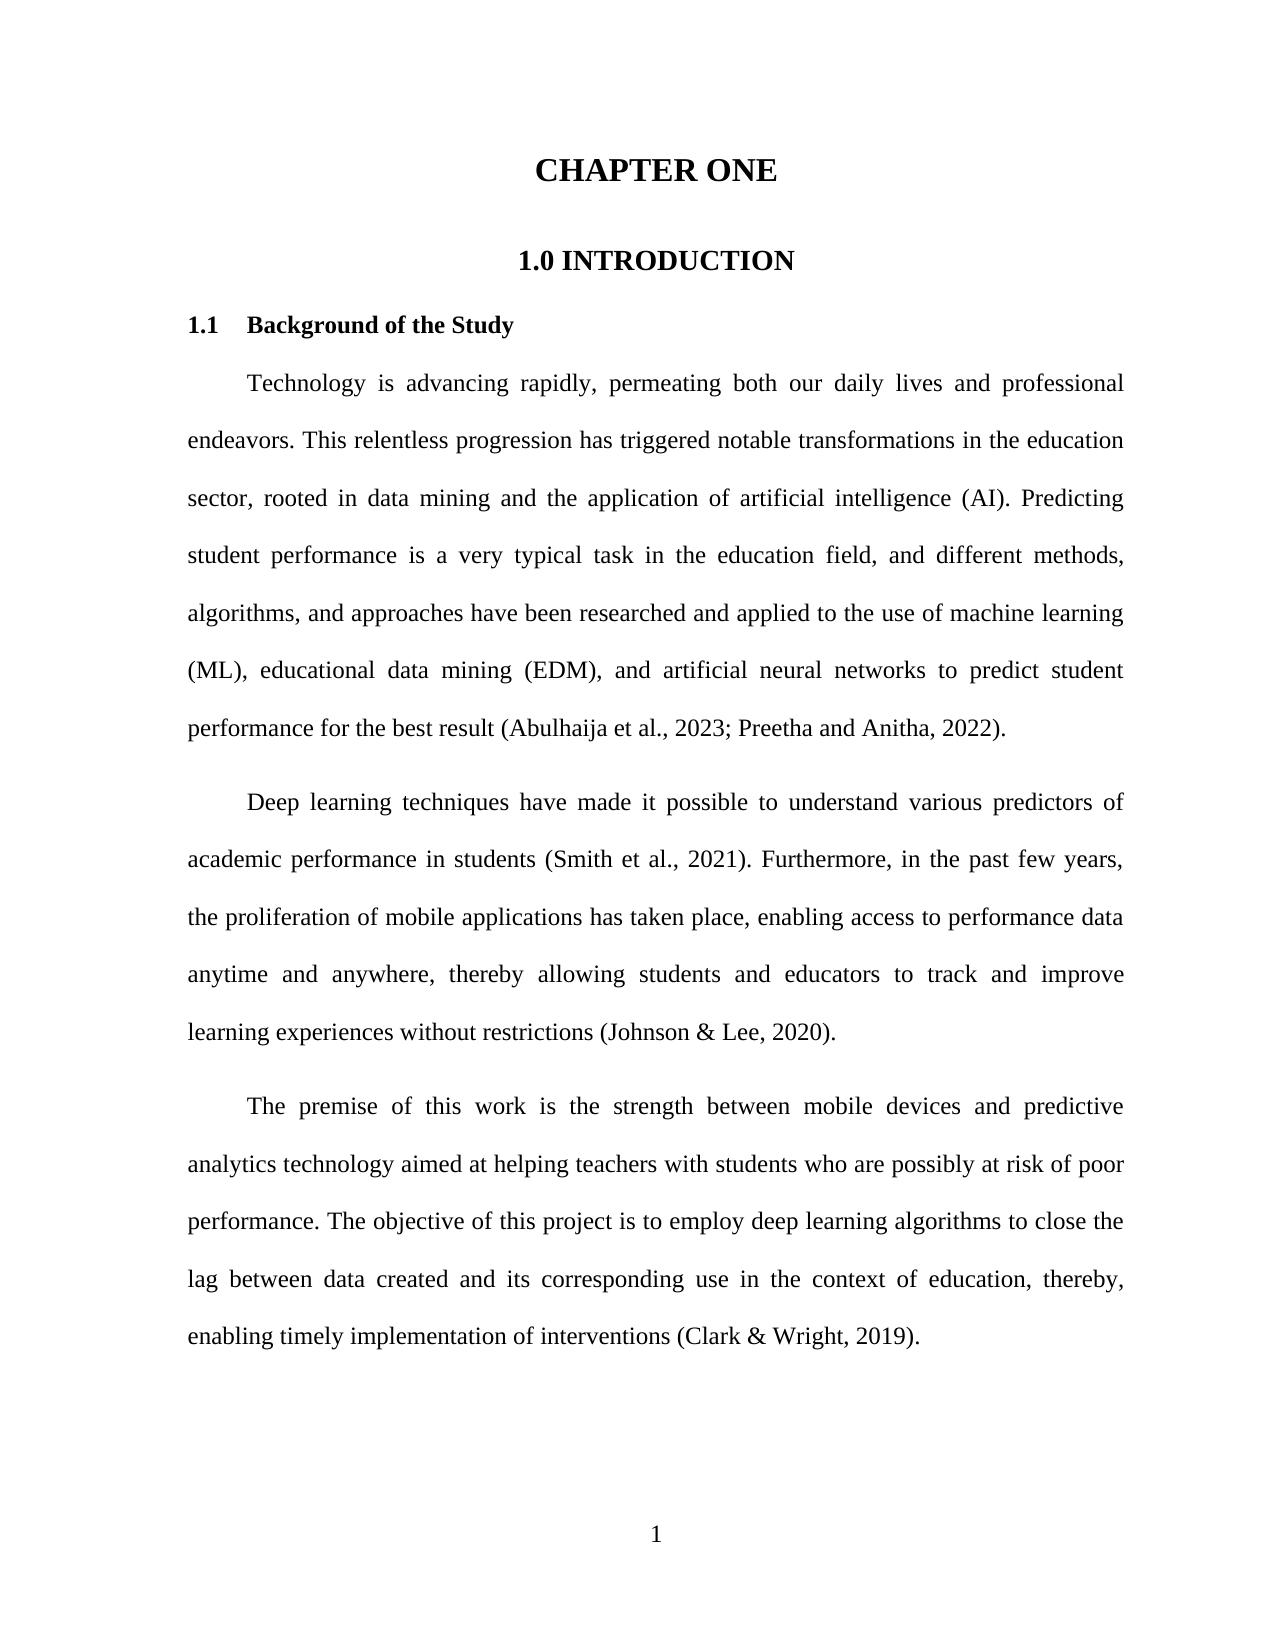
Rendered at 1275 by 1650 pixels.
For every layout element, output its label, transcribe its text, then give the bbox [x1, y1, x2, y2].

text Deep learning techniques have made it possible to understand various predictors of academic performance in students (Smith et al., 2021). Furthermore, in the past few years, the proliferation of mobile applications has taken place, enabling access to performance data anytime and anywhere, thereby allowing students and educators to track and improve learning experiences without restrictions (Johnson & Lee, 2020). [187, 787, 1125, 1046]
list INTRODUCTION [187, 243, 1125, 277]
text CHAPTER ONE [187, 150, 1125, 188]
list Background of the Study [187, 310, 1125, 339]
text The premise of this work is the strength between mobile devices and predictive analytics technology aimed at helping teachers with students who are possibly at risk of poor performance. The objective of this project is to employ deep learning algorithms to close the lag between data created and its corresponding use in the context of education, thereby, enabling timely implementation of interventions (Clark & Wright, 2019). [187, 1091, 1125, 1350]
text Technology is advancing rapidly, permeating both our daily lives and professional endeavors. This relentless progression has triggered notable transformations in the education sector, rooted in data mining and the application of artificial intelligence (AI). Predicting student performance is a very typical task in the education field, and different methods, algorithms, and approaches have been researched and applied to the use of machine learning (ML), educational data mining (EDM), and artificial neural networks to predict student performance for the best result (Abulhaija et al., 2023; Preetha and Anitha, 2022). [187, 368, 1125, 742]
